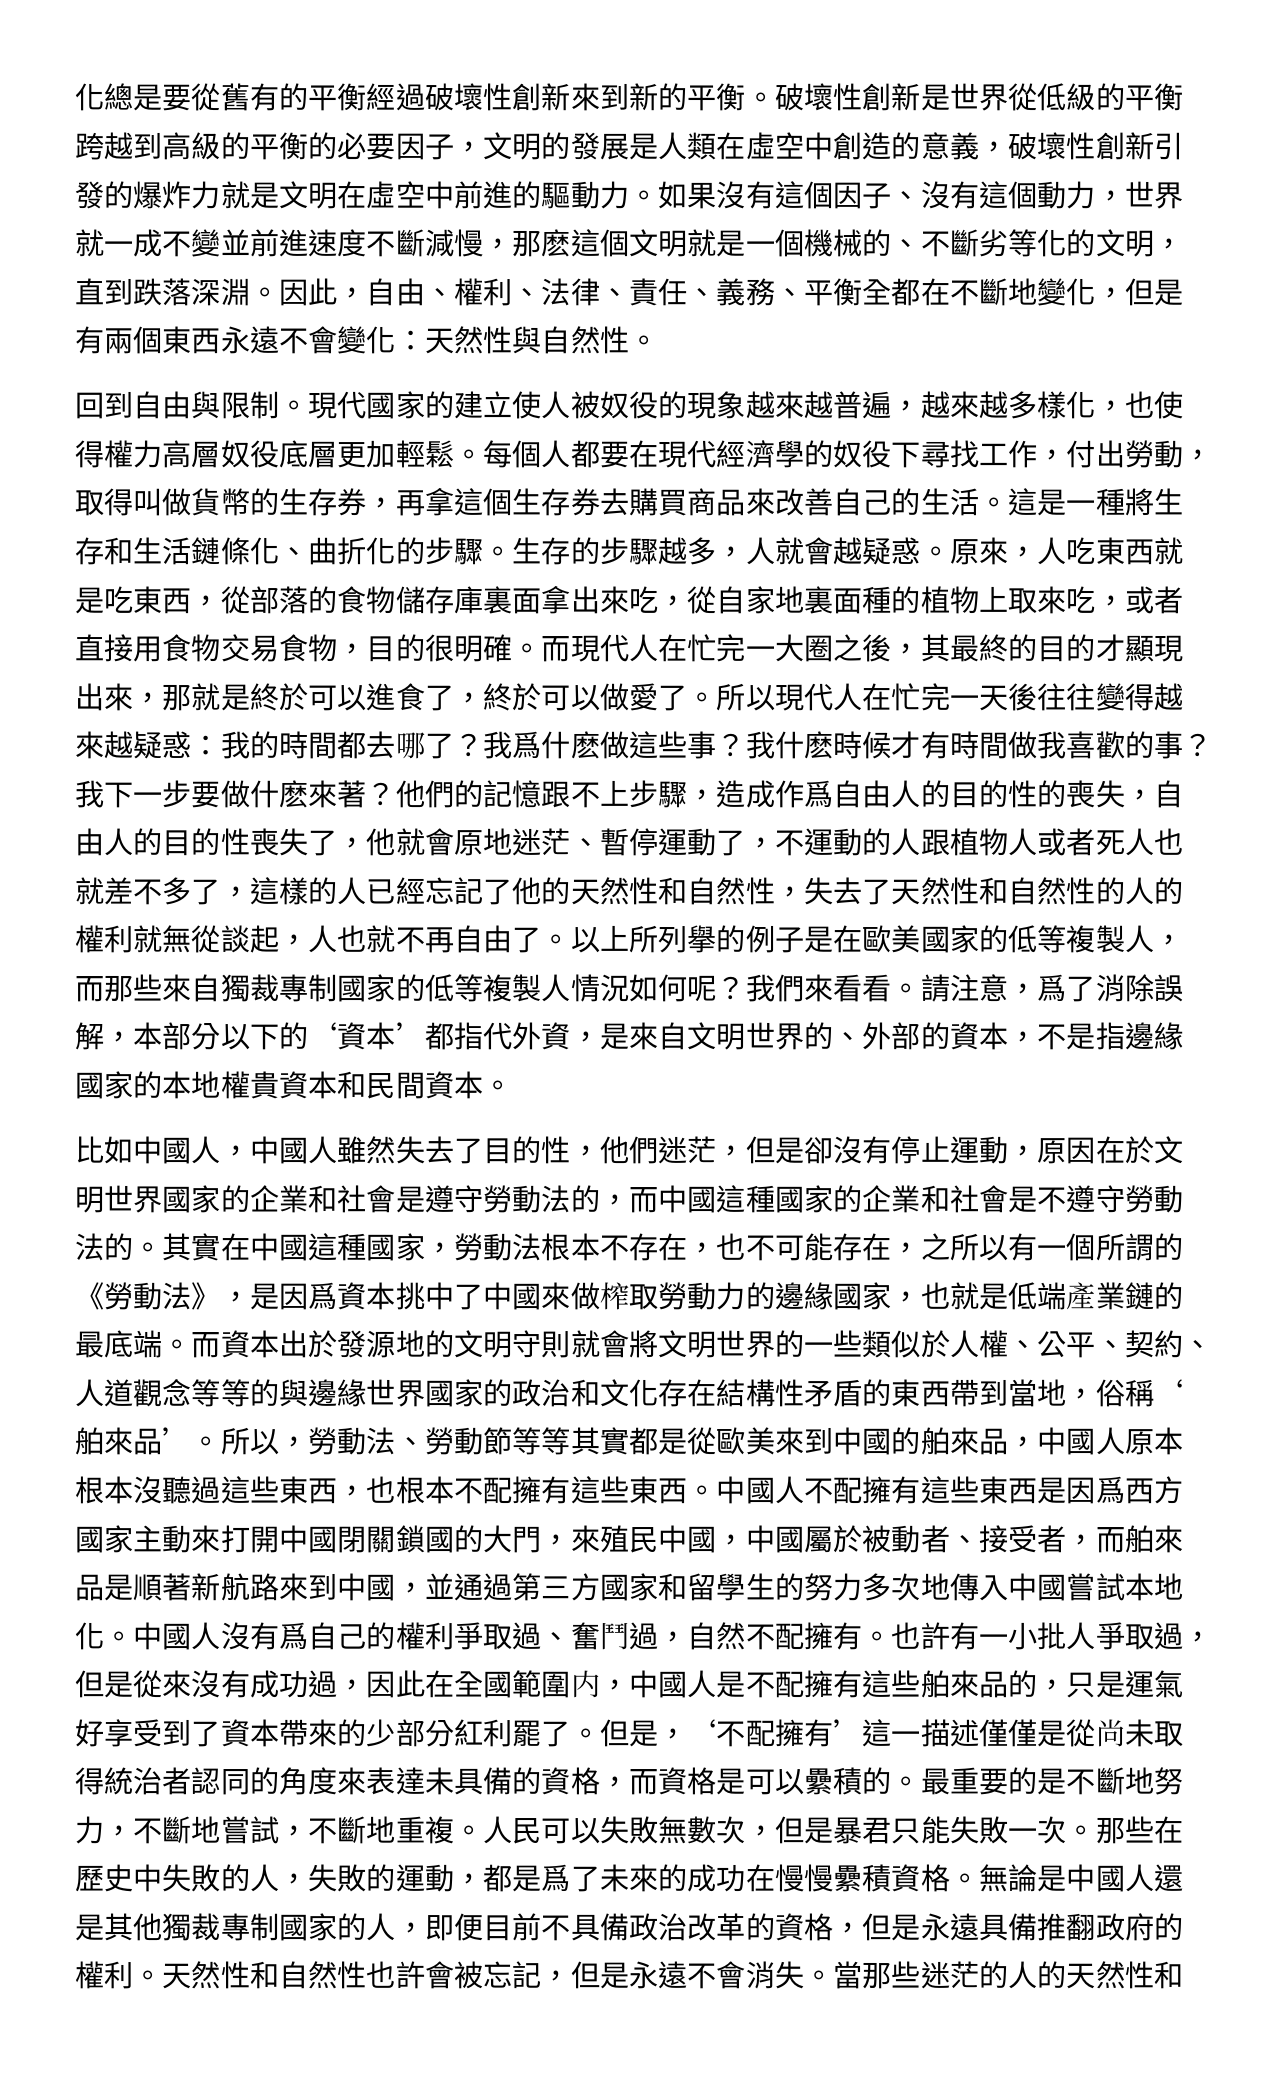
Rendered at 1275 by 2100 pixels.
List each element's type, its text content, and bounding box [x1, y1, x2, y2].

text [75, 1128, 1200, 1995]
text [75, 75, 1200, 360]
text 回到自由與限制。現代國家的建立使人被奴役的現象越來越普遍，越來越多樣化，也使得權力高層奴役底層更加輕鬆。每個人都要在現代經濟學的奴役下尋找工作，付出勞動，取得叫做貨幣的生存券，再拿這個生存券去購買商品來改善自己的生活。這是一種將生存和生活鏈條化、曲折化的步驟。生存的步驟越多，人就會越疑惑。原來，人吃東西就是吃東西，從部落的食物儲存庫裏面拿出來吃，從自家地裏面種的植物上取來吃，或者直接用食物交易食物，目的很明確。而現代人在忙完一大圈之後，其最終的目的才顯現出來，那就是終於可以進食了，終於可以做愛了。所以現代人在忙完一天後往往變得越來越疑惑：我的時間都去哪了？我爲什麽做這些事？我什麽時候才有時間做我喜歡的事？我下一步要做什麽來著？他們的記憶跟不上步驟，造成作爲自由人的目的性的喪失，自由人的目的性喪失了，他就會原地迷茫、暫停運動了，不運動的人跟植物人或者死人也就差不多了，這樣的人已經忘記了他的天然性和自然性，失去了天然性和自然性的人的權利就無從談起，人也就不再自由了。以上所列擧的例子是在歐美國家的低等複製人，而那些來自獨裁專制國家的低等複製人情況如何呢？我們來看看。請注意，爲了消除誤解，本部分以下的‘資本’都指代外資，是來自文明世界的、外部的資本，不是指邊緣國家的本地權貴資本和民間資本。 [75, 383, 1200, 1105]
